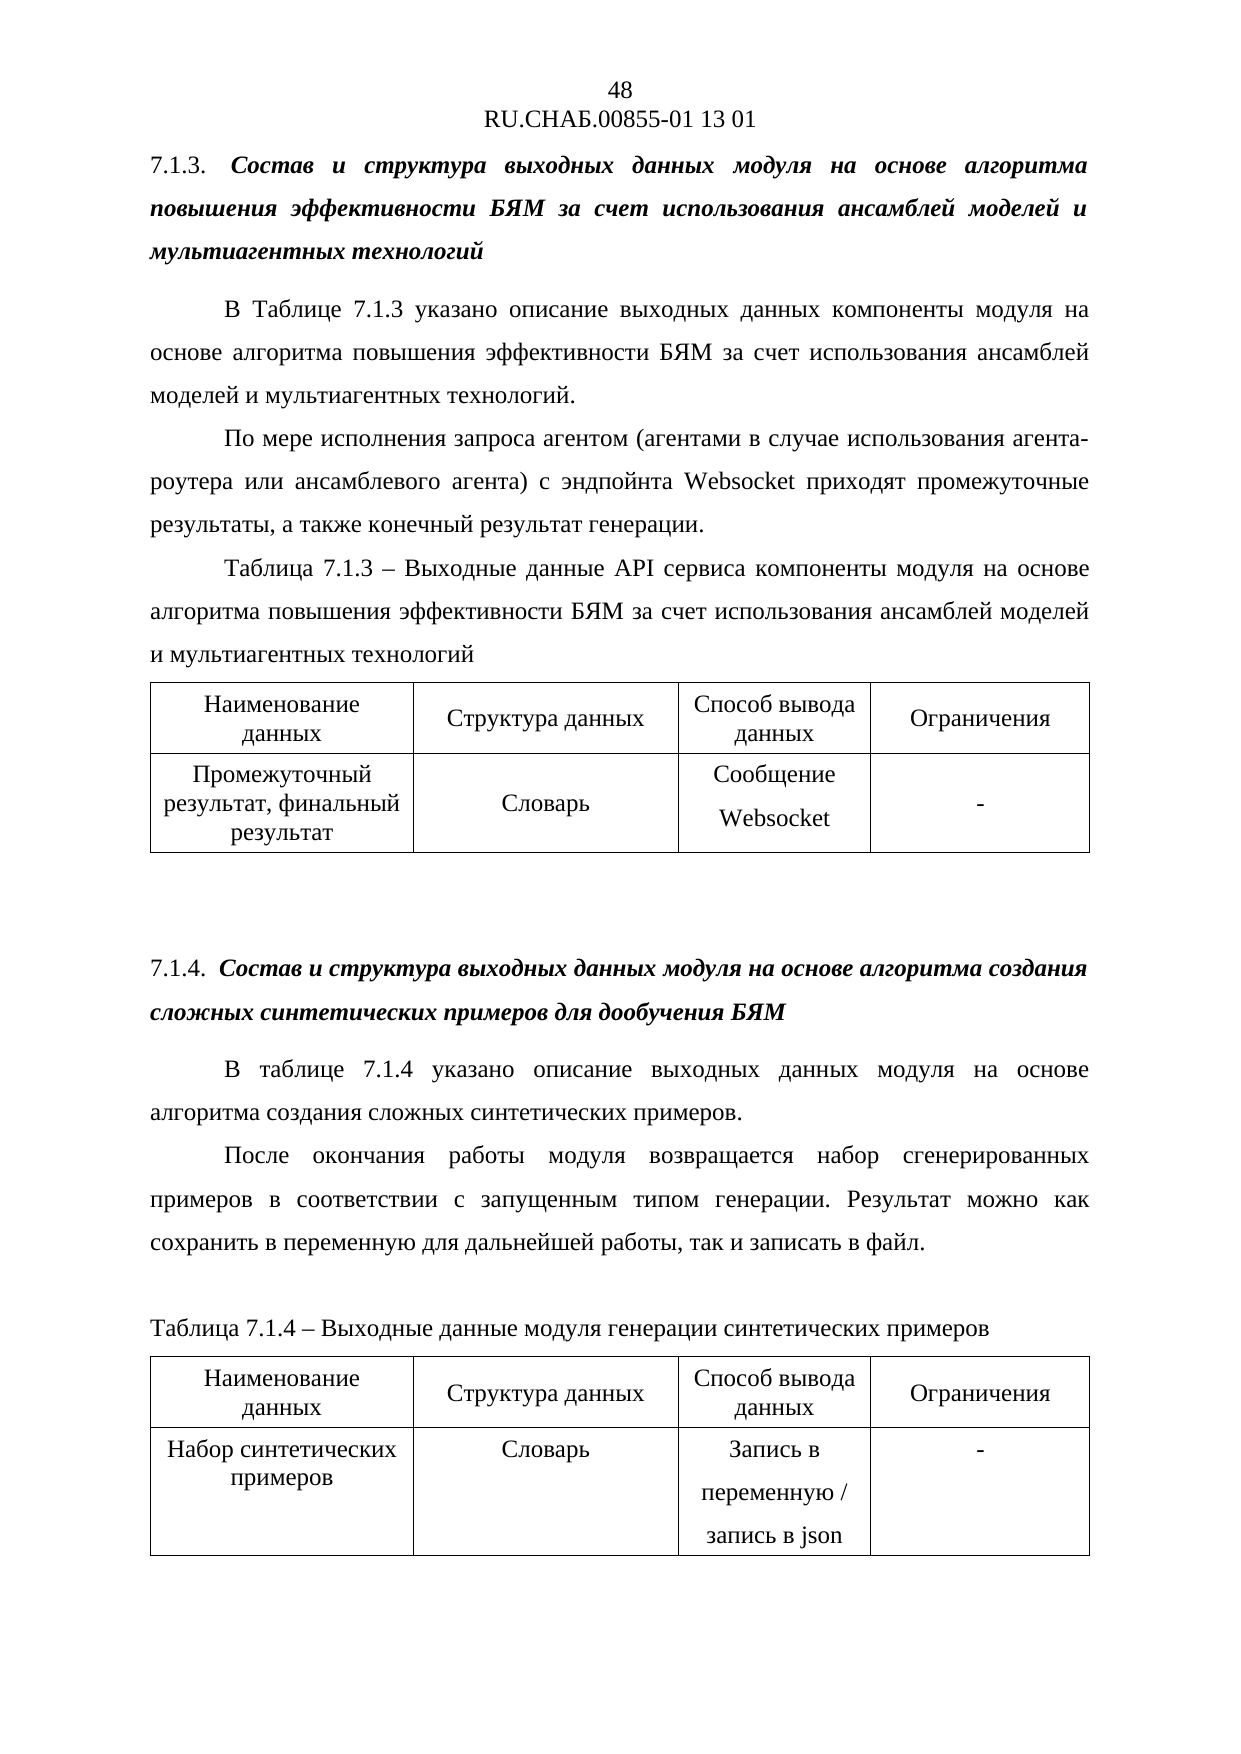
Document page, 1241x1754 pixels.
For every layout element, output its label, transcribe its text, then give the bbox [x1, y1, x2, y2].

text После окончания работы модуля возвращается набор сгенерированных примеров в соответствии с запущенным типом генерации. Результат можно как сохранить в переменную для дальнейшей работы, так и записать в файл. [150, 1141, 1090, 1256]
table_header Структура данных [414, 1357, 678, 1427]
table_cell Сообщение Websocket [679, 754, 870, 852]
text В Таблице 7.1.3 указано описание выходных данных компоненты модуля на основе алгоритма повышения эффективности БЯМ за счет использования ансамблей моделей и мультиагентных технологий. [150, 294, 1090, 409]
text Таблица 7.1.3 – Выходные данные API сервиса компоненты модуля на основе алгоритма повышения эффективности БЯМ за счет использования ансамблей моделей и мультиагентных технологий [150, 553, 1090, 668]
table_header Способ вывода данных [679, 1357, 870, 1427]
subtitle Состав и структура выходных данных модуля на основе алгоритма повышения эффективности БЯМ за счет использования ансамблей моделей и мультиагентных технологий [150, 150, 1090, 265]
table_cell - [871, 754, 1089, 852]
table_cell Словарь [414, 754, 678, 852]
table_header Наименование данных [151, 683, 413, 752]
table_cell Словарь [414, 1428, 678, 1554]
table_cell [151, 1428, 413, 1554]
text По мере исполнения запроса агентом (агентами в случае использования агента-роутера или ансамблевого агента) с эндпойнта Websocket приходят промежуточные результаты, а также конечный результат генерации. [150, 423, 1090, 538]
table_header Ограничения [871, 1357, 1089, 1427]
text Таблица 7.1.4 – Выходные данные модуля генерации синтетических примеров [150, 1313, 1090, 1342]
text В таблице 7.1.4 указано описание выходных данных модуля на основе алгоритма создания сложных синтетических примеров. [150, 1054, 1090, 1126]
table_header Наименование данных [151, 1357, 413, 1427]
table_header Способ вывода данных [679, 683, 870, 752]
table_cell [679, 1428, 870, 1554]
table_cell - [871, 1428, 1089, 1554]
table_header Структура данных [414, 683, 678, 752]
table_cell Промежуточный результат, финальный результат [151, 754, 413, 852]
table_header Ограничения [871, 683, 1089, 752]
subtitle Состав и структура выходных данных модуля на основе алгоритма создания сложных синтетических примеров для дообучения БЯМ [150, 953, 1090, 1025]
